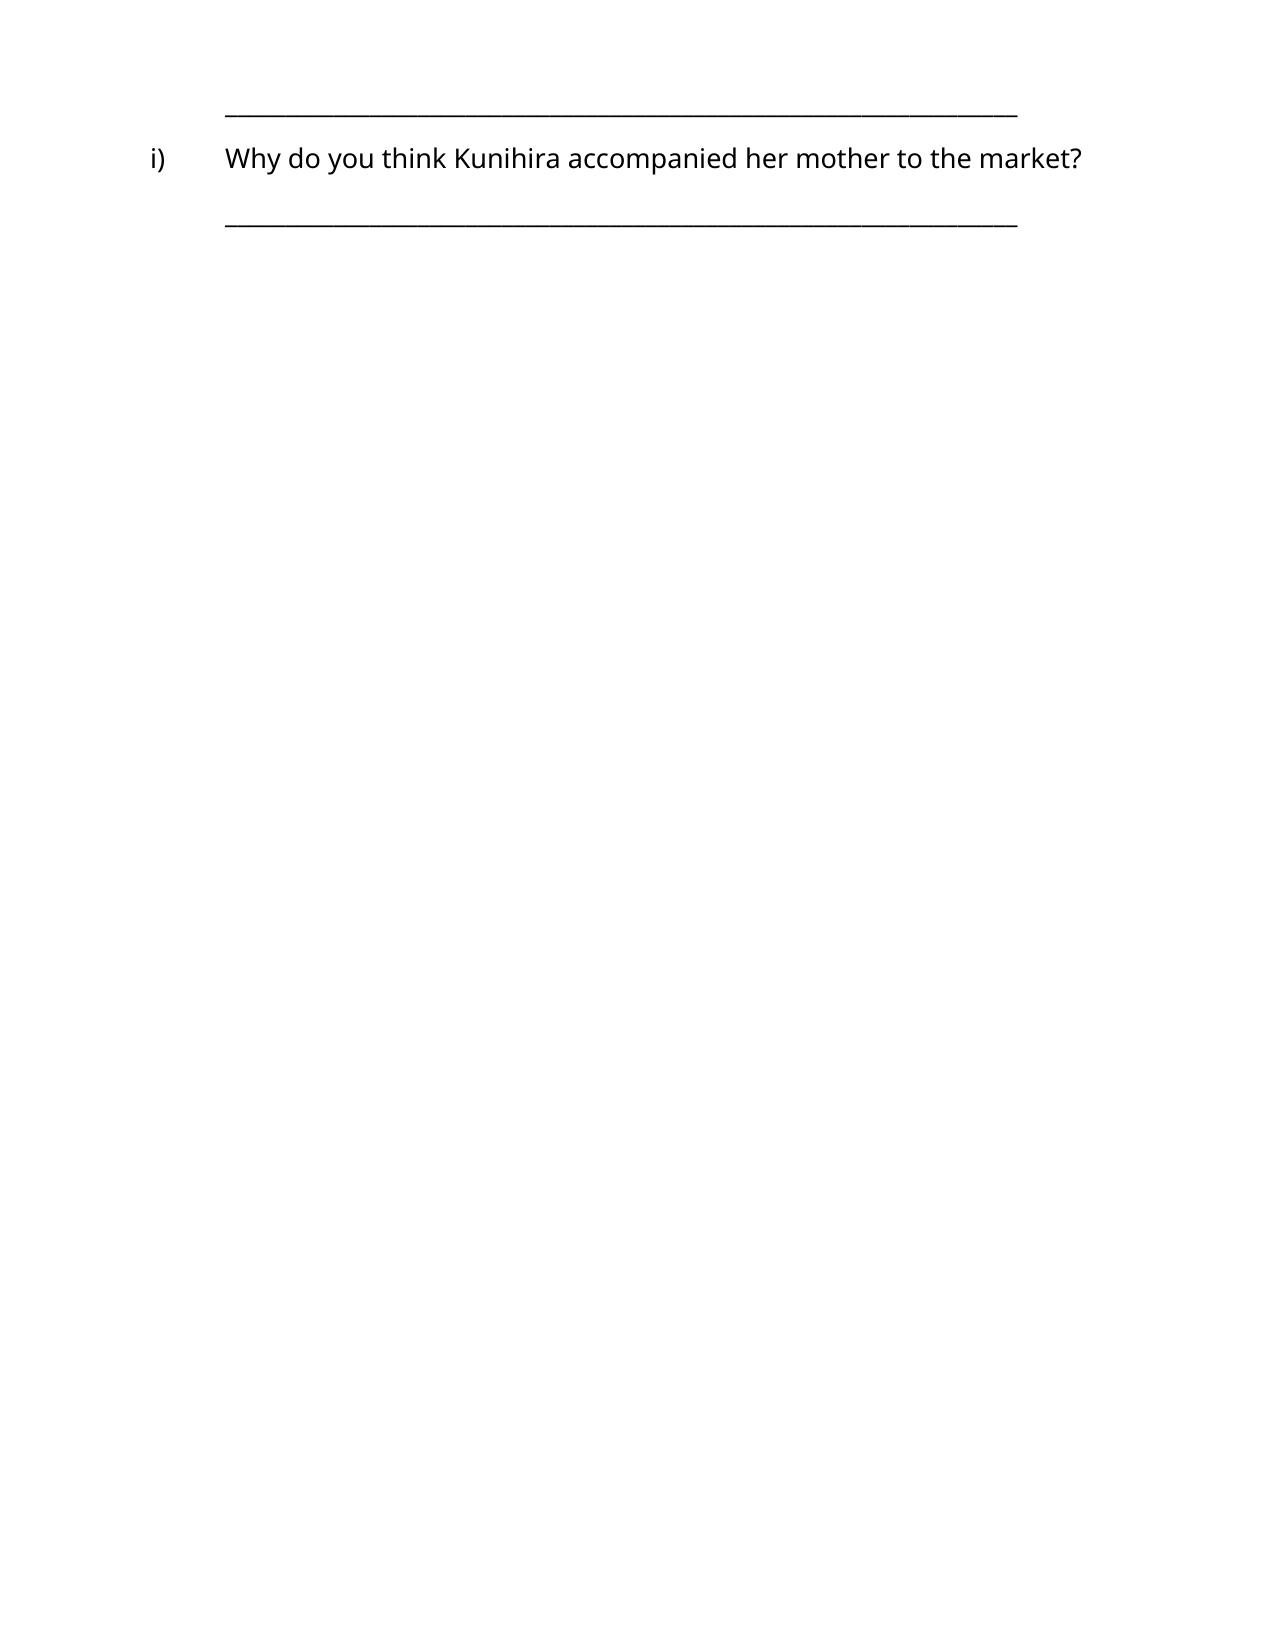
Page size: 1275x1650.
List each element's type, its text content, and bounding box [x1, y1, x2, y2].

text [150, 195, 1209, 232]
text i) Why do you think Kunihira accompanied her mother to the market? [150, 140, 1209, 177]
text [150, 84, 1209, 121]
